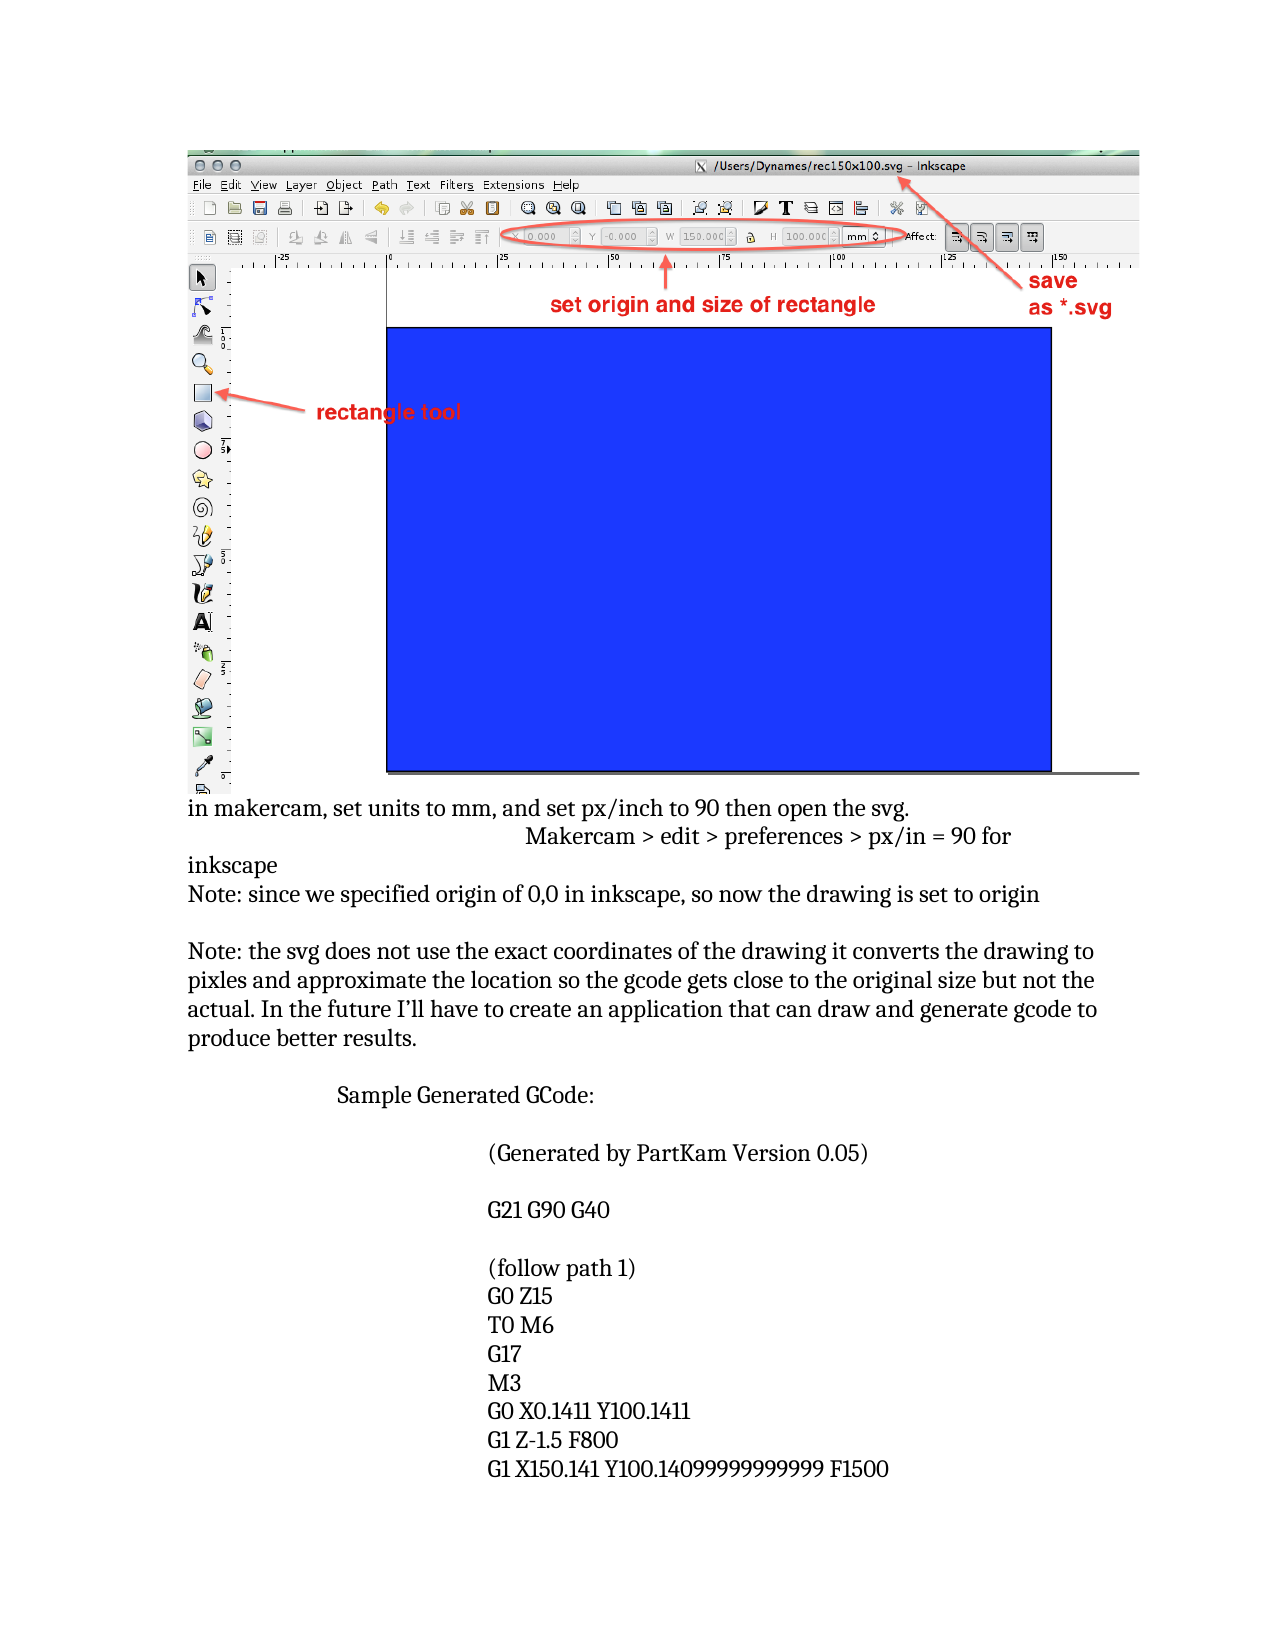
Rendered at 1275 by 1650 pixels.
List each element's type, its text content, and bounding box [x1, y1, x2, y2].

text G1 X150.141 Y100.14099999999999 F1500 [487, 1455, 1106, 1483]
text G0 X0.1411 Y100.1411 [487, 1397, 1106, 1426]
text G17 [487, 1340, 1106, 1368]
text M3 [487, 1368, 1106, 1397]
text (Generated by PartKam Version 0.05) [487, 1138, 1106, 1167]
text G0 Z15 [487, 1282, 1106, 1311]
text G1 Z-1.5 F800 [487, 1426, 1106, 1455]
text Makercam > edit > preferences > px/in = 90 for inkscape [187, 822, 1106, 880]
picture [187, 150, 1140, 794]
text T0 M6 [487, 1311, 1106, 1340]
text G21 G90 G40 [487, 1196, 1106, 1225]
text Sample Generated GCode: [337, 1081, 1106, 1110]
text in makercam, set units to mm, and set px/inch to 90 then open the svg. [187, 794, 1106, 822]
text Note: the svg does not use the exact coordinates of the drawing it converts the drawing to pixles and approximate the location so the gcode gets close to the original size but not the actual. In the future I’ll have to create an application that can draw and generate gcode to produce better results. [187, 937, 1106, 1052]
text Note: since we specified origin of 0,0 in inkscape, so now the drawing is set to origin [187, 880, 1106, 908]
text (follow path 1) [487, 1253, 1106, 1282]
